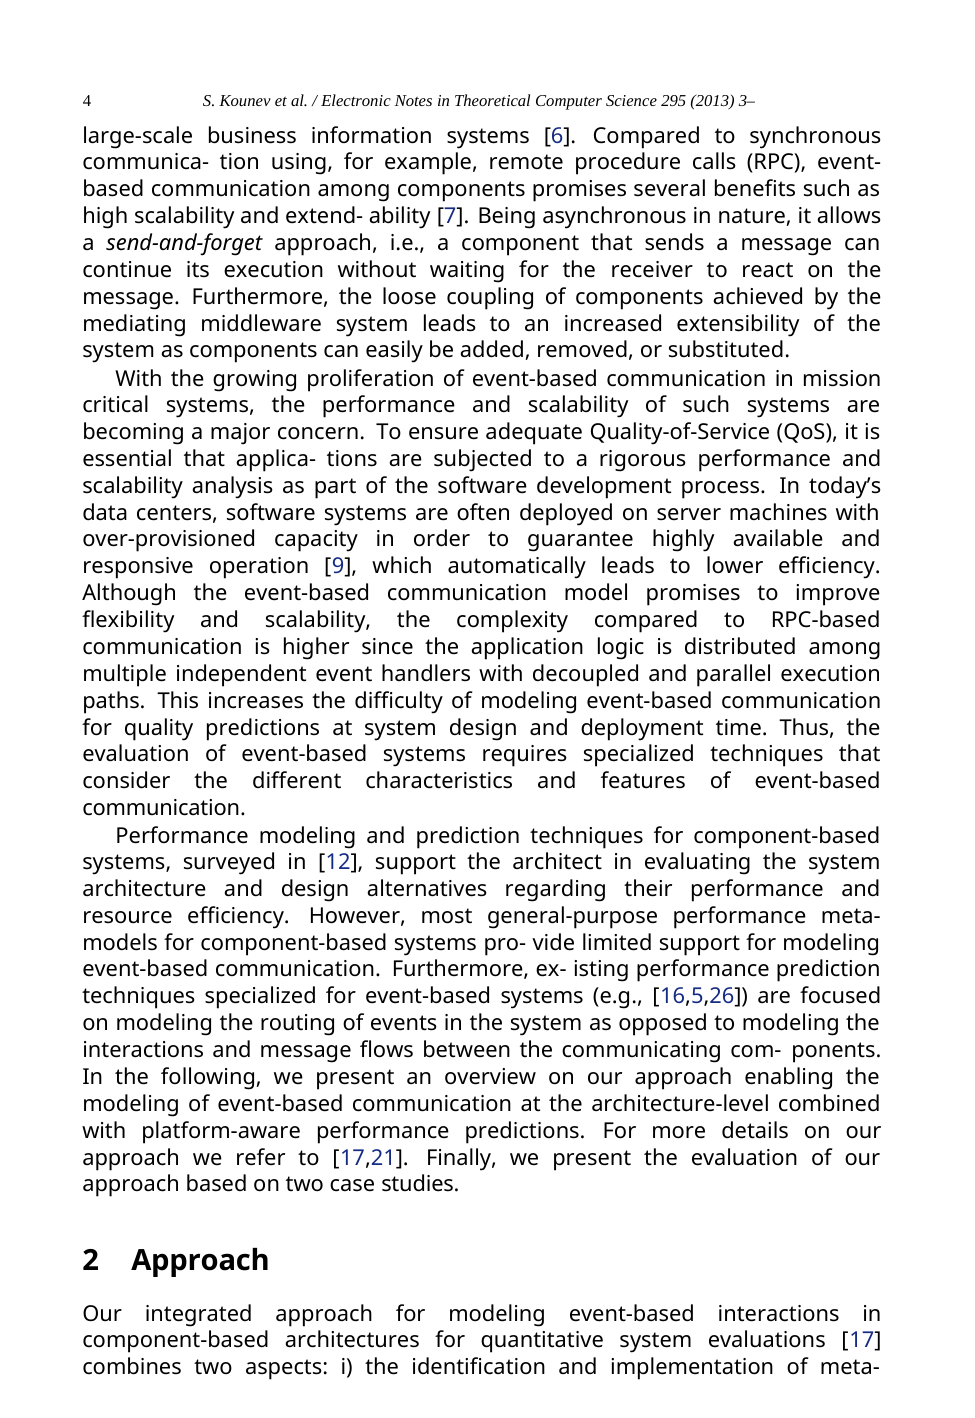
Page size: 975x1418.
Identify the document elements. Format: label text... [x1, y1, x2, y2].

text large-scale business information systems [6]. Compared to synchronous communica- tion using, for example, remote procedure calls (RPC), event-based communication among components promises several benefits such as high scalability and extend- ability [7]. Being asynchronous in nature, it allows a send-and-forget approach, i.e., a component that sends a message can continue its execution without waiting for the receiver to react on the message. Furthermore, the loose coupling of components achieved by the mediating middleware system leads to an increased extensibility of the system as components can easily be added, removed, or substituted. [82, 122, 881, 364]
text Performance modeling and prediction techniques for component-based systems, surveyed in [12], support the architect in evaluating the system architecture and design alternatives regarding their performance and resource efficiency. However, most general-purpose performance meta-models for component-based systems pro- vide limited support for modeling event-based communication. Furthermore, ex- isting performance prediction techniques specialized for event-based systems (e.g., [16,5,26]) are focused on modeling the routing of events in the system as opposed to modeling the interactions and message flows between the communicating com- ponents. In the following, we present an overview on our approach enabling the modeling of event-based communication at the architecture-level combined with platform-aware performance predictions. For more details on our approach we refer to [17,21]. Finally, we present the evaluation of our approach based on two case studies. [82, 822, 881, 1198]
text With the growing proliferation of event-based communication in mission critical systems, the performance and scalability of such systems are becoming a major concern. To ensure adequate Quality-of-Service (QoS), it is essential that applica- tions are subjected to a rigorous performance and scalability analysis as part of the software development process. In today’s data centers, software systems are often deployed on server machines with over-provisioned capacity in order to guarantee highly available and responsive operation [9], which automatically leads to lower efficiency. Although the event-based communication model promises to improve flexibility and scalability, the complexity compared to RPC-based communication is higher since the application logic is distributed among multiple independent event handlers with decoupled and parallel execution paths. This increases the difficulty of modeling event-based communication for quality predictions at system design and deployment time. Thus, the evaluation of event-based systems requires specialized techniques that consider the different characteristics and features of event-based communication. [82, 365, 881, 822]
subtitle Approach [82, 1239, 904, 1279]
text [82, 1300, 881, 1381]
